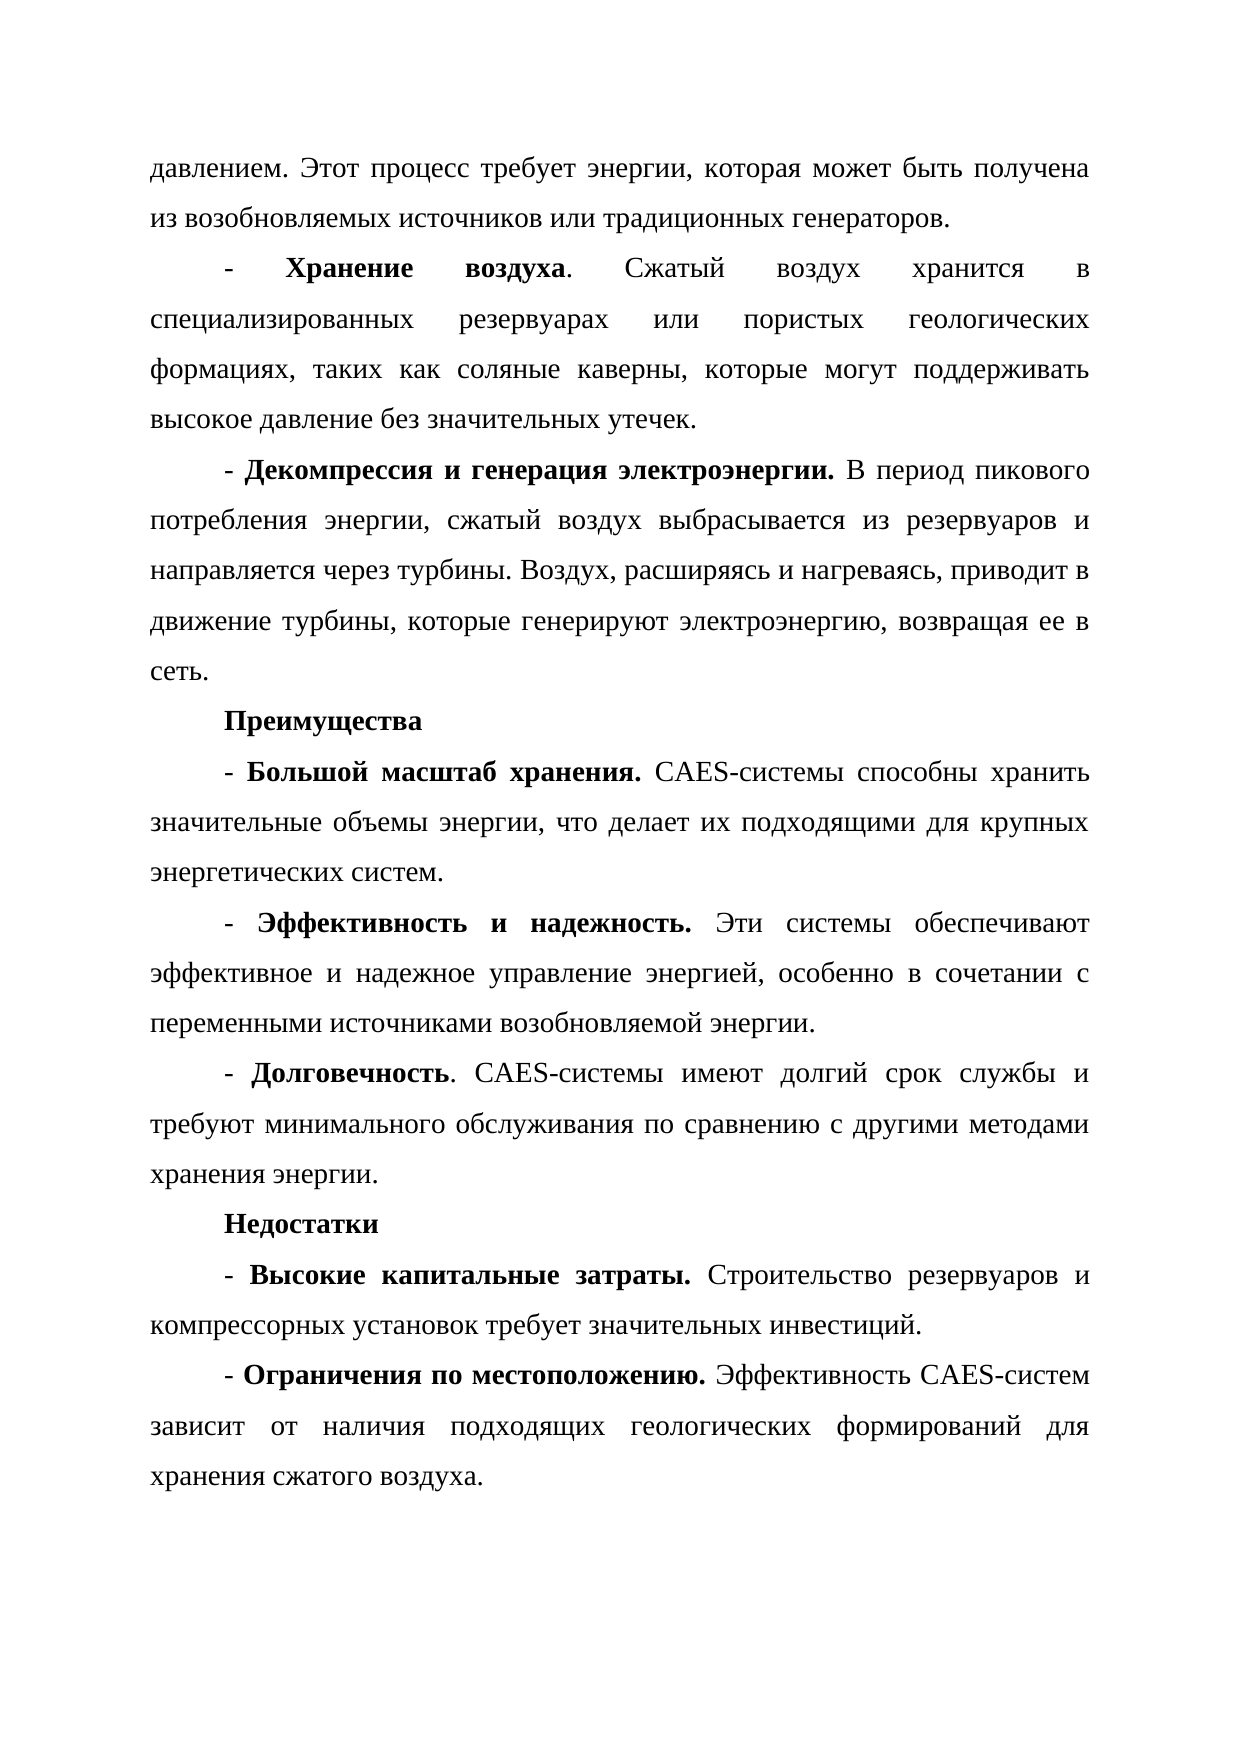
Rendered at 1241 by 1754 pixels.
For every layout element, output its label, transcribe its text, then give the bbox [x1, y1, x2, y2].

text - Долговечность. CAES-системы имеют долгий срок службы и требуют минимального обслуживания по сравнению с другими методами хранения энергии. [150, 1056, 1090, 1190]
text - Ограничения по местоположению. Эффективность CAES-систем зависит от наличия подходящих геологических формирований для хранения сжатого воздуха. [150, 1357, 1090, 1492]
text - Эффективность и надежность. Эти системы обеспечивают эффективное и надежное управление энергией, особенно в сочетании с переменными источниками возобновляемой энергии. [150, 905, 1090, 1039]
text - Хранение воздуха. Сжатый воздух хранится в специализированных резервуарах или пористых геологических формациях, таких как соляные каверны, которые могут поддерживать высокое давление без значительных утечек. [150, 251, 1090, 435]
text - Высокие капитальные затраты. Строительство резервуаров и компрессорных установок требует значительных инвестиций. [150, 1257, 1090, 1341]
text Недостатки [150, 1207, 1090, 1240]
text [150, 150, 1090, 234]
text - Декомпрессия и генерация электроэнергии. В период пикового потребления энергии, сжатый воздух выбрасывается из резервуаров и направляется через турбины. Воздух, расширяясь и нагреваясь, приводит в движение турбины, которые генерируют электроэнергию, возвращая ее в сеть. [150, 452, 1090, 687]
text Преимущества [150, 703, 1090, 737]
text - Большой масштаб хранения. CAES-системы способны хранить значительные объемы энергии, что делает их подходящими для крупных энергетических систем. [150, 754, 1090, 888]
